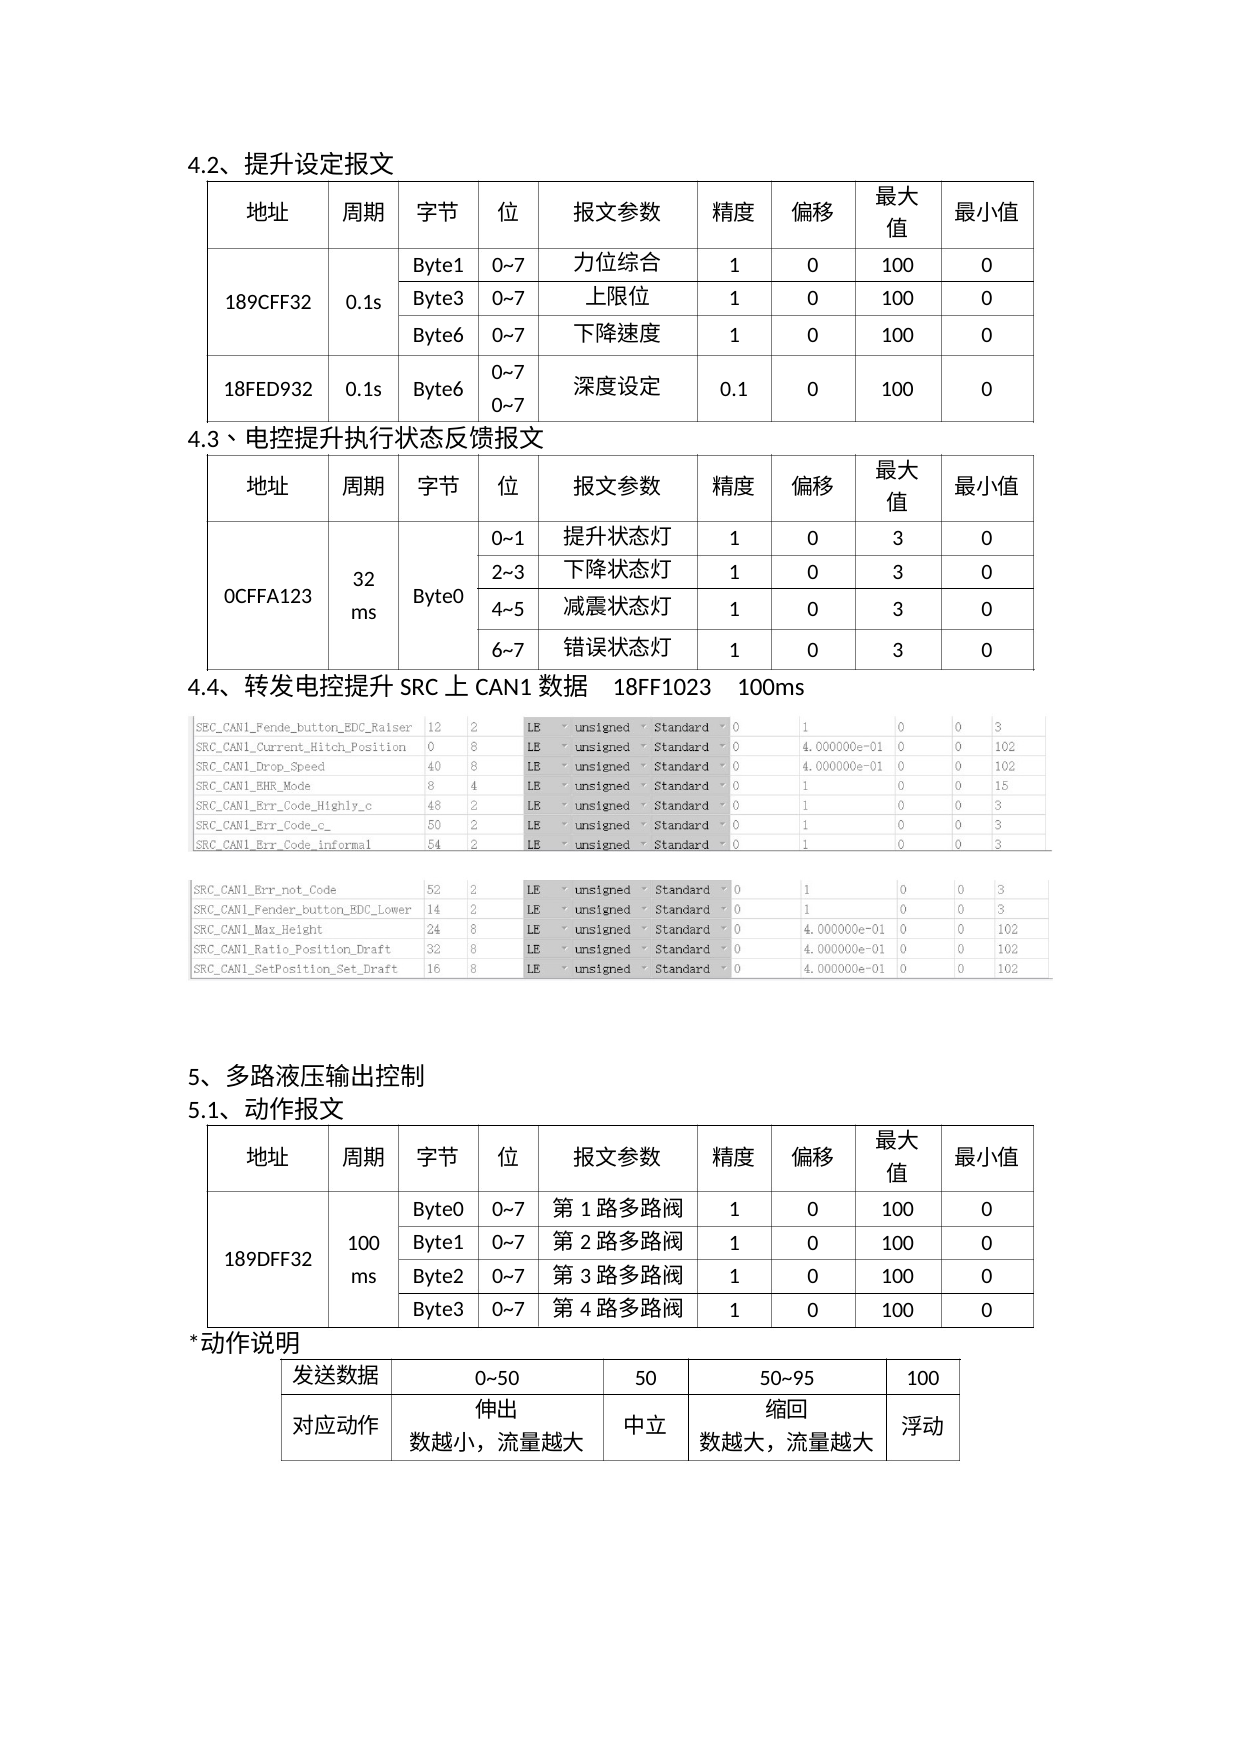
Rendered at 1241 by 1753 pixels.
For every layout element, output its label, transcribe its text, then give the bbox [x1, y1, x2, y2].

text 偏移 [791, 1148, 859, 1169]
picture [278, 1357, 964, 1465]
text 报文参数 [574, 477, 686, 499]
text Byte0 [413, 582, 488, 608]
text 最小值 [954, 1148, 1044, 1169]
text Byte3 0~7 第 4 路多路阀 [413, 1295, 708, 1321]
text 0~7 [491, 358, 549, 385]
text 100 [881, 251, 939, 277]
text Byte1 0~7 [413, 251, 549, 277]
text Byte1 0~7 第 2 路多路阀 [413, 1228, 708, 1255]
text 1 [728, 1296, 764, 1322]
text 0 [807, 636, 843, 662]
text 1 [728, 251, 764, 277]
text 189CFF32 [224, 288, 336, 314]
text 精度 [712, 477, 780, 499]
text 0 [981, 375, 1017, 401]
text 伸出 [475, 1400, 544, 1422]
text 1 [728, 524, 764, 551]
text 0 [981, 524, 1017, 551]
text 精度 [712, 203, 780, 225]
text 50~95 [759, 1364, 899, 1390]
text 100 [881, 284, 939, 311]
text 100 [347, 1229, 405, 1256]
text 0 [807, 1229, 843, 1255]
text 中立 [624, 1417, 692, 1438]
text 周期 字节 [342, 477, 485, 499]
picture [204, 452, 1038, 674]
text 浮动 [901, 1417, 969, 1438]
text 0 [981, 251, 1017, 277]
text 1 [728, 1229, 764, 1255]
text Byte2 0~7 第 3 路多路阀 [413, 1262, 708, 1288]
text 5.1、动作报文 [187, 1094, 450, 1124]
text 0 [807, 251, 843, 277]
text ms [351, 1262, 405, 1288]
text 值 [886, 493, 944, 515]
text 100 [881, 1195, 939, 1222]
text 提升状态灯 [563, 527, 697, 549]
text 位 [497, 203, 544, 225]
text 0.1s [346, 288, 407, 314]
text 报文参数 [574, 203, 686, 225]
text 6~7 [491, 636, 549, 662]
text 力位综合 [574, 253, 686, 275]
text 发送数据 [292, 1366, 404, 1388]
text 0 [807, 1296, 843, 1322]
text 错误状态灯 [563, 638, 697, 660]
text 周期 字节 [342, 203, 485, 225]
text 0 [981, 284, 1017, 311]
text 1 [728, 636, 764, 662]
text 0~7 [491, 391, 549, 418]
text 3 [892, 524, 944, 551]
text 0 [807, 1262, 843, 1289]
text 3 [892, 595, 928, 622]
text 0 [807, 322, 843, 348]
text Byte6 0~7 [413, 322, 549, 348]
text 值 [886, 1164, 944, 1186]
text 精度 [712, 1148, 780, 1169]
text 深度设定 [574, 377, 686, 399]
text 最大 [876, 187, 944, 209]
text 1 [728, 1262, 764, 1289]
text 缩回 [765, 1400, 899, 1422]
text 32 [352, 566, 400, 592]
text 4.4、转发电控提升 SRC 上 CAN1 数据 18FF1023 100ms [187, 671, 831, 702]
text 0~50 [475, 1364, 544, 1390]
text 偏移 [791, 203, 859, 225]
text 0 [981, 558, 1017, 585]
text 1 [728, 558, 764, 585]
text 下降速度 [574, 324, 686, 346]
text 100 [906, 1364, 969, 1390]
text 最小值 [954, 477, 1044, 499]
text 数越大，流量越大 [699, 1433, 899, 1455]
text *动作说明 [187, 1328, 325, 1358]
text 0~1 [491, 524, 549, 551]
text 地址 [246, 477, 314, 499]
text 0 [981, 1229, 1017, 1255]
text 189DFF32 [223, 1246, 337, 1272]
text 最小值 [954, 203, 1044, 225]
text 0 [807, 1195, 843, 1222]
text 下降状态灯 [563, 560, 697, 582]
text 0 [807, 524, 843, 551]
text 3 [892, 558, 928, 585]
text 50 [634, 1364, 682, 1390]
text 0 [981, 1296, 1017, 1322]
text 最大 [876, 461, 944, 482]
text 4.3、电控提升执行状态反馈报文 [187, 423, 569, 453]
text 位 [497, 1148, 544, 1169]
text 100 [881, 375, 939, 401]
picture [204, 178, 1038, 426]
text 3 [892, 636, 928, 662]
text 报文参数 [574, 1148, 686, 1169]
text 地址 [246, 1148, 314, 1169]
picture [185, 877, 1055, 983]
text 5、多路液压输出控制 [187, 1061, 450, 1092]
text 0 [981, 636, 1017, 662]
text 18FED932 0.1s Byte6 [223, 375, 488, 401]
text 100 [881, 1262, 939, 1289]
text 0 [807, 595, 843, 622]
picture [204, 1123, 1038, 1331]
picture [185, 713, 1054, 854]
text 0.1 [720, 375, 773, 401]
text 0 [981, 322, 1017, 348]
text 100 [881, 1229, 939, 1255]
text 1 [728, 322, 764, 348]
text Byte3 0~7 [413, 284, 549, 311]
text 对应动作 [292, 1417, 404, 1438]
text 位 [497, 477, 544, 499]
text 100 [881, 1296, 939, 1322]
text 上限位 [585, 287, 686, 309]
text Byte0 0~7 第 1 路多路阀 [413, 1195, 708, 1222]
text 0 [981, 1195, 1017, 1222]
text 4.2、提升设定报文 [187, 149, 419, 180]
text 数越小，流量越大 [409, 1433, 609, 1454]
text 4~5 [491, 595, 549, 622]
text 1 [728, 595, 764, 622]
text 2~3 [491, 558, 549, 585]
text 1 [728, 284, 764, 311]
text 0 [981, 1262, 1017, 1289]
text 值 [886, 219, 944, 241]
text 减震状态灯 [563, 597, 697, 619]
text 0 [807, 375, 843, 401]
text 0 [807, 284, 843, 311]
text 0 [981, 595, 1017, 622]
text 周期 字节 [342, 1148, 485, 1169]
text 100 [881, 322, 939, 348]
text 1 [728, 1195, 764, 1222]
text 地址 [246, 203, 314, 225]
text 最大 [876, 1131, 944, 1153]
text 0 [807, 558, 843, 585]
text 偏移 [791, 477, 859, 499]
text ms [351, 598, 401, 625]
text 0CFFA123 [224, 582, 337, 608]
